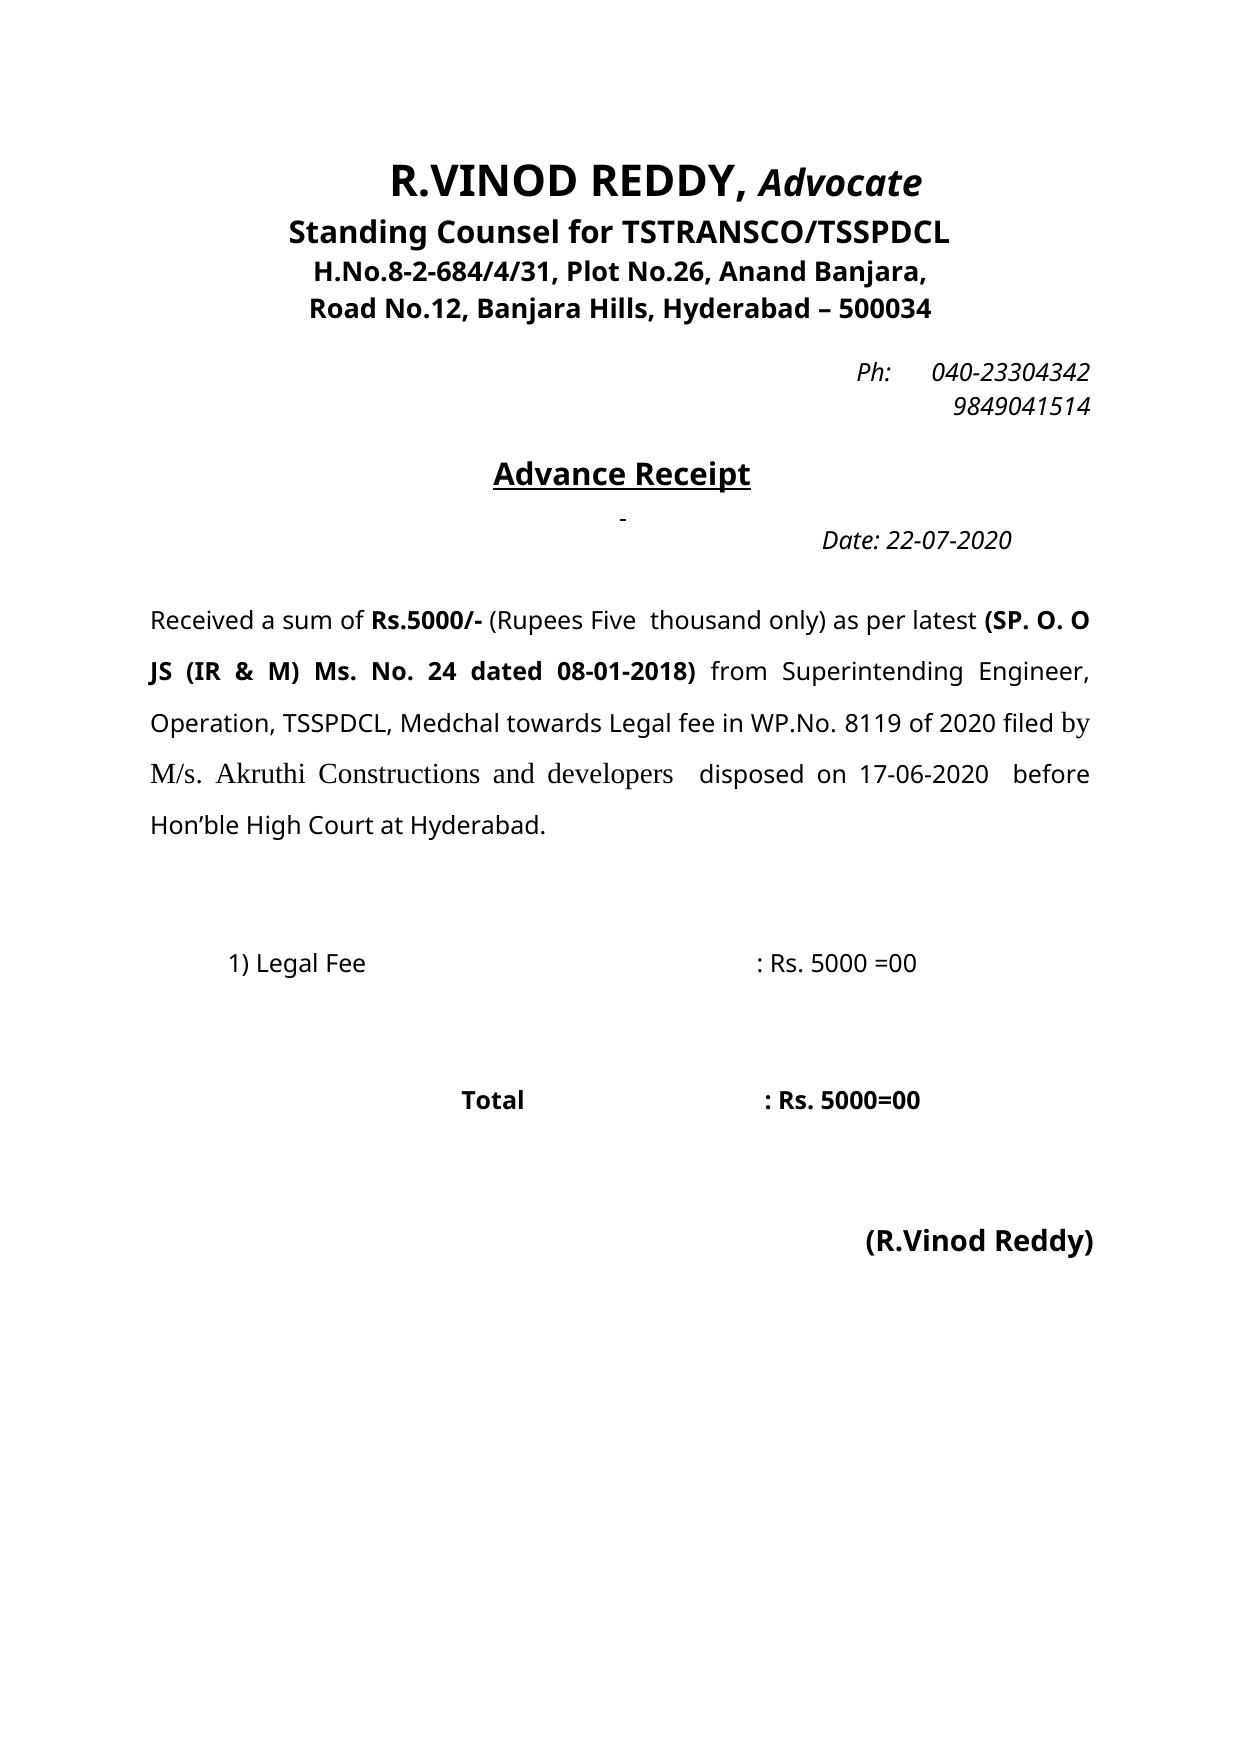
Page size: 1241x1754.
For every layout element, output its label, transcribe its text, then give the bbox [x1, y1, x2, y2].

text Date: 22-07-2020 [227, 523, 1012, 557]
text Advance Receipt [150, 452, 1094, 494]
text 9849041514 [150, 389, 1090, 423]
text Standing Counsel for TSTRANSCO/TSSPDCL [227, 209, 1012, 252]
text Road No.12, Banjara Hills, Hyderabad – 500034 [150, 289, 1090, 326]
text (R.Vinod Reddy) [677, 1220, 1094, 1259]
text Ph: 040-23304342 [150, 355, 1090, 389]
text Total : Rs. 5000=00 [227, 1082, 975, 1117]
text 1) Legal Fee : Rs. 5000 =00 [227, 945, 975, 979]
text Received a sum of Rs.5000/- (Rupees Five thousand only) as per latest (SP. O. O JS (IR & M) Ms. No. 24 dated 08-01-2018) from Superintending Engineer, Operation, TSSPDCL, Medchal towards Legal fee in WP.No. 8119 of 2020 filed by M/s. Akruthi Constructions and developers disposed on 17-06-2020 before Hon’ble High Court at Hyderabad. [150, 603, 1090, 842]
text R.VINOD REDDY, Advocate [227, 150, 1012, 209]
text H.No.8-2-684/4/31, Plot No.26, Anand Banjara, [150, 252, 1090, 289]
